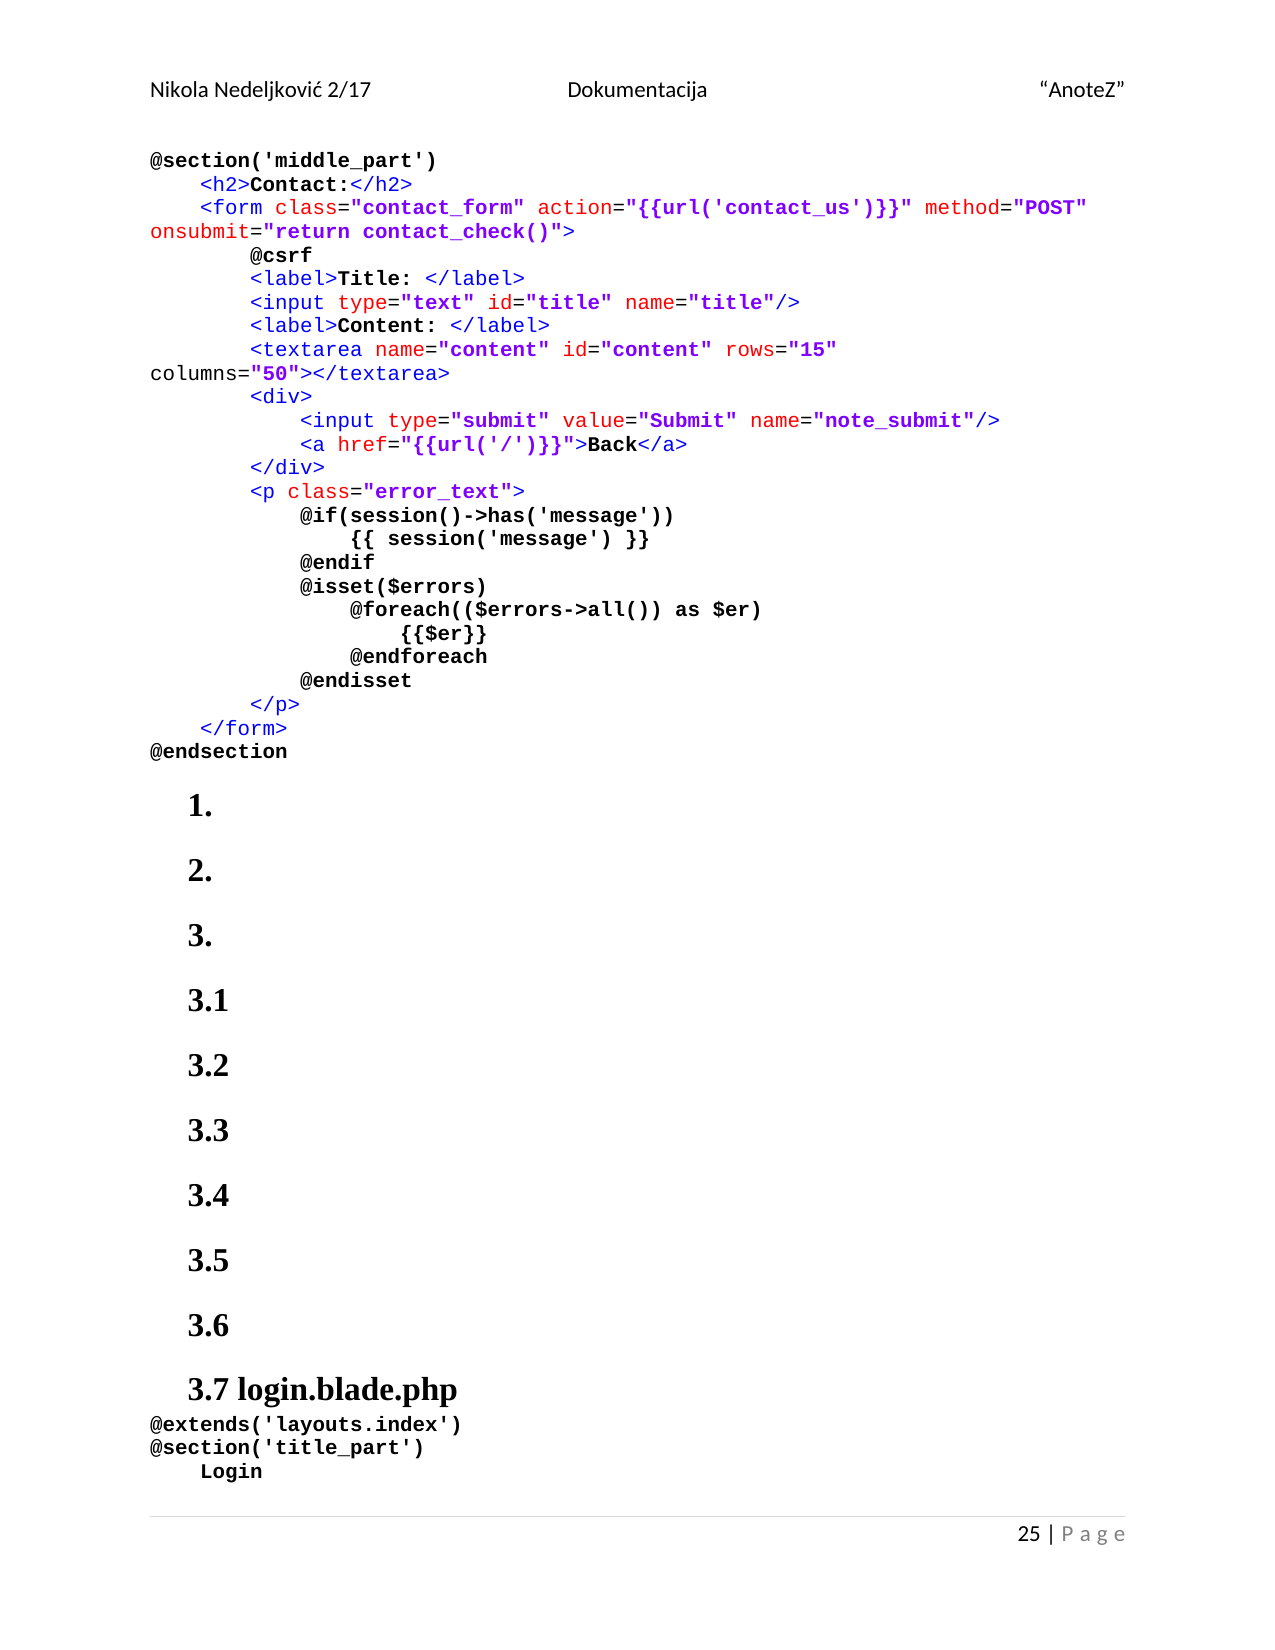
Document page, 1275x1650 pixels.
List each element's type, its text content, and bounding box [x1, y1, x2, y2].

text @endisset [150, 670, 1125, 694]
text @endsection [150, 741, 1125, 765]
text <a href="{{url('/')}}">Back</a> [150, 434, 1125, 457]
text Login [150, 1461, 1125, 1485]
text <textarea name="content" id="content" rows="15" columns="50"></textarea> [150, 339, 1125, 386]
text <input type="text" id="title" name="title"/> [150, 292, 1125, 316]
text </form> [150, 717, 1125, 741]
text @endif [150, 552, 1125, 576]
text {{ session('message') }} [150, 528, 1125, 552]
text @csrf [150, 244, 1125, 268]
text @if(session()->has('message')) [150, 505, 1125, 528]
text </div> [150, 457, 1125, 481]
text <div> [150, 386, 1125, 410]
text <label>Content: </label> [150, 316, 1125, 339]
text @section('middle_part') [150, 150, 1125, 174]
text @foreach(($errors->all()) as $er) [150, 599, 1125, 623]
text {{$er}} [150, 623, 1125, 647]
text <label>Title: </label> [150, 268, 1125, 292]
text @endforeach [150, 647, 1125, 670]
text <input type="submit" value="Submit" name="note_submit"/> [150, 410, 1125, 434]
text <h2>Contact:</h2> [150, 174, 1125, 197]
text @isset($errors) [150, 576, 1125, 599]
text @extends('layouts.index') [150, 1414, 1125, 1437]
text </p> [150, 694, 1125, 717]
text <p class="error_text"> [150, 481, 1125, 505]
text <form class="contact_form" action="{{url('contact_us')}}" method="POST" onsubmit="return contact_check()"> [150, 197, 1125, 244]
text @section('title_part') [150, 1437, 1125, 1461]
subtitle login.blade.php [187, 1370, 1125, 1408]
